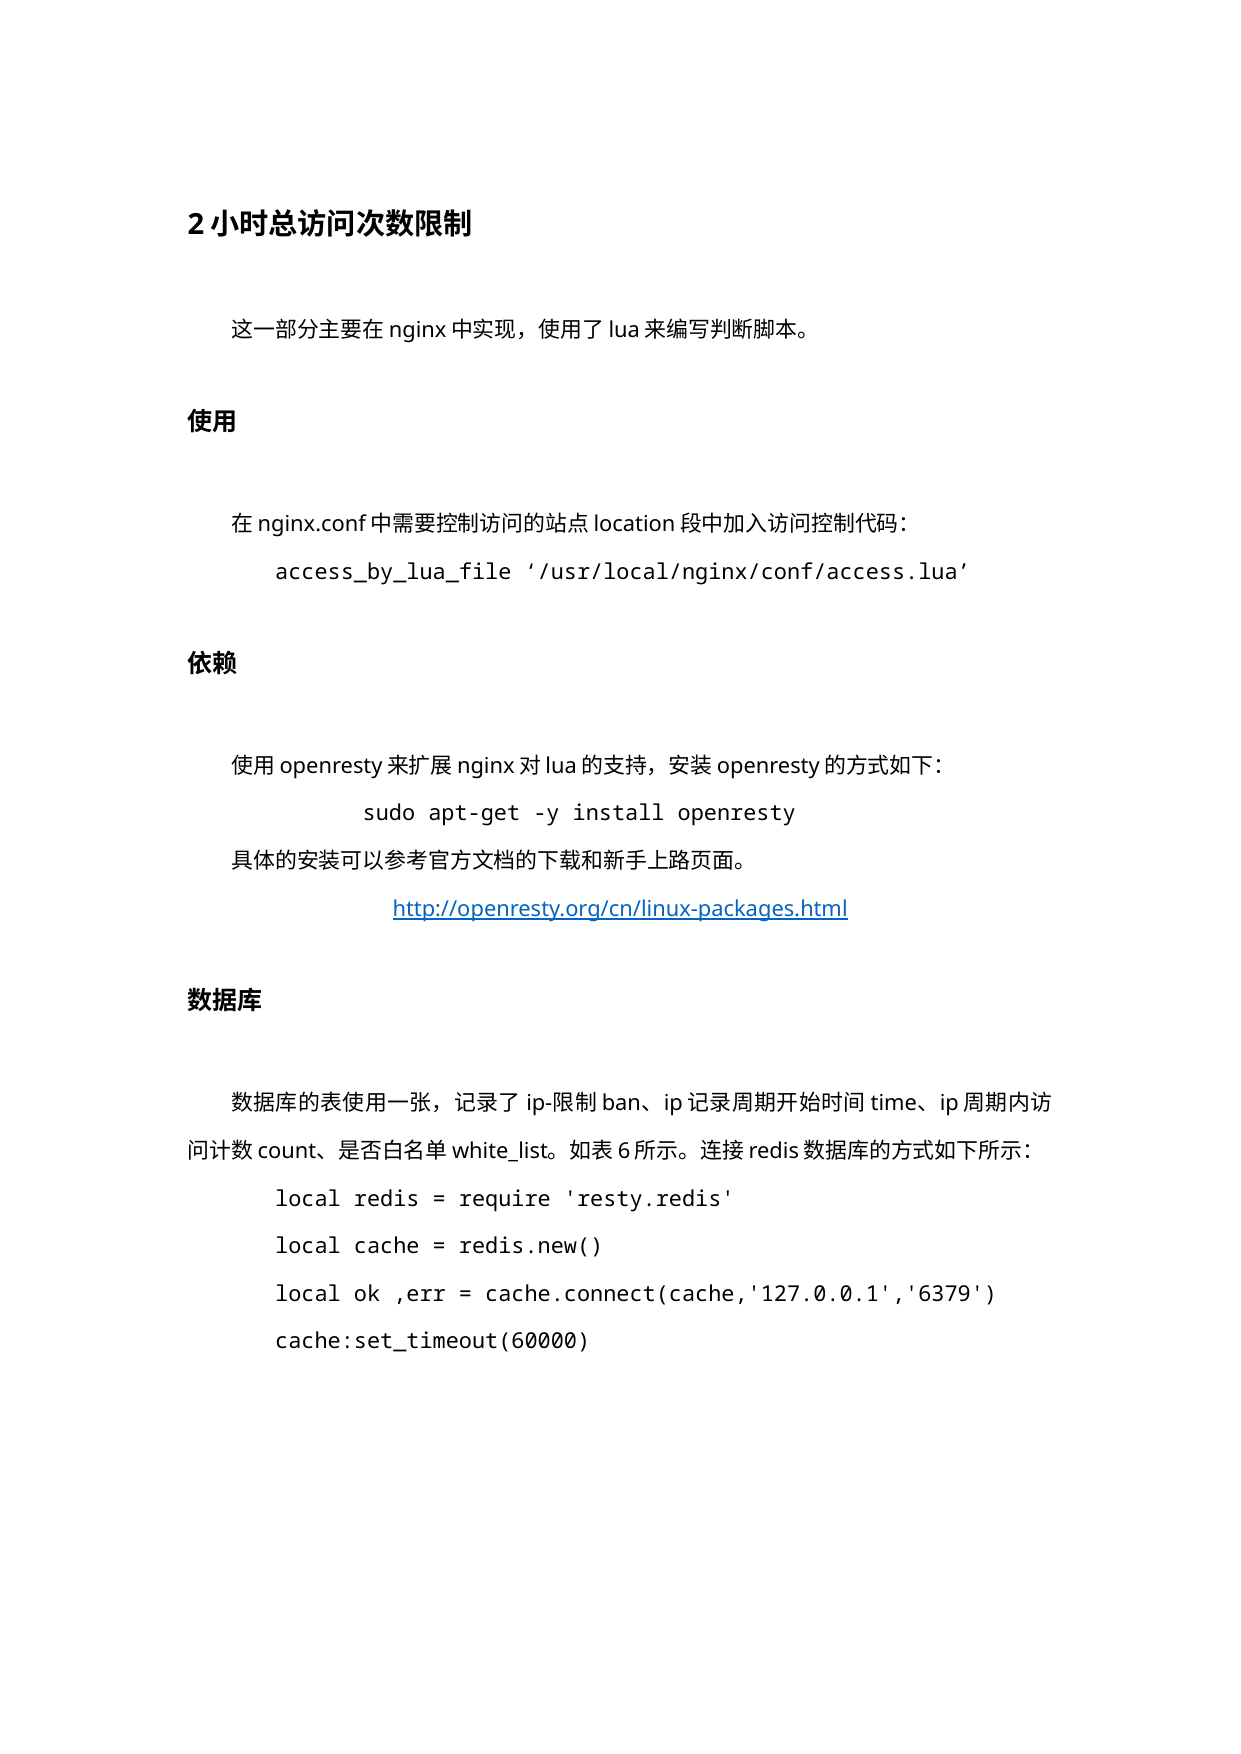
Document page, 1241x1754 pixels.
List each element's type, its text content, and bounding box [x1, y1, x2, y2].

text local cache = redis.new() [275, 1229, 1053, 1261]
text access_by_lua_file ‘/usr/local/nginx/conf/access.lua’ [231, 554, 1053, 587]
subtitle 数据库 [187, 966, 1053, 1031]
text sudo apt-get -y install openresty [319, 796, 1053, 828]
subtitle 依赖 [187, 629, 1053, 694]
text http://openresty.org/cn/linux-packages.html [187, 891, 1053, 924]
text 这一部分主要在nginx中实现，使用了lua来编写判断脚本。 [187, 312, 1053, 344]
text 使用openresty来扩展nginx对lua的支持，安装openresty的方式如下： [187, 747, 1053, 780]
text local redis = require 'resty.redis' [275, 1182, 1053, 1214]
text 在nginx.conf中需要控制访问的站点location段中加入访问控制代码： [187, 506, 1053, 538]
subtitle 2小时总访问次数限制 [187, 189, 1053, 254]
text local ok ,err = cache.connect(cache,'127.0.0.1','6379') [275, 1276, 1053, 1309]
text 具体的安装可以参考官方文档的下载和新手上路页面。 [187, 843, 1053, 876]
text 数据库的表使用一张，记录了ip-限制ban、ip记录周期开始时间time、ip周期内访问计数count、是否白名单white_list。如表6所示。连接redis数据库的方式如下所示： [187, 1084, 1053, 1166]
text cache:set_timeout(60000) [275, 1324, 1053, 1356]
subtitle 使用 [187, 387, 1053, 452]
